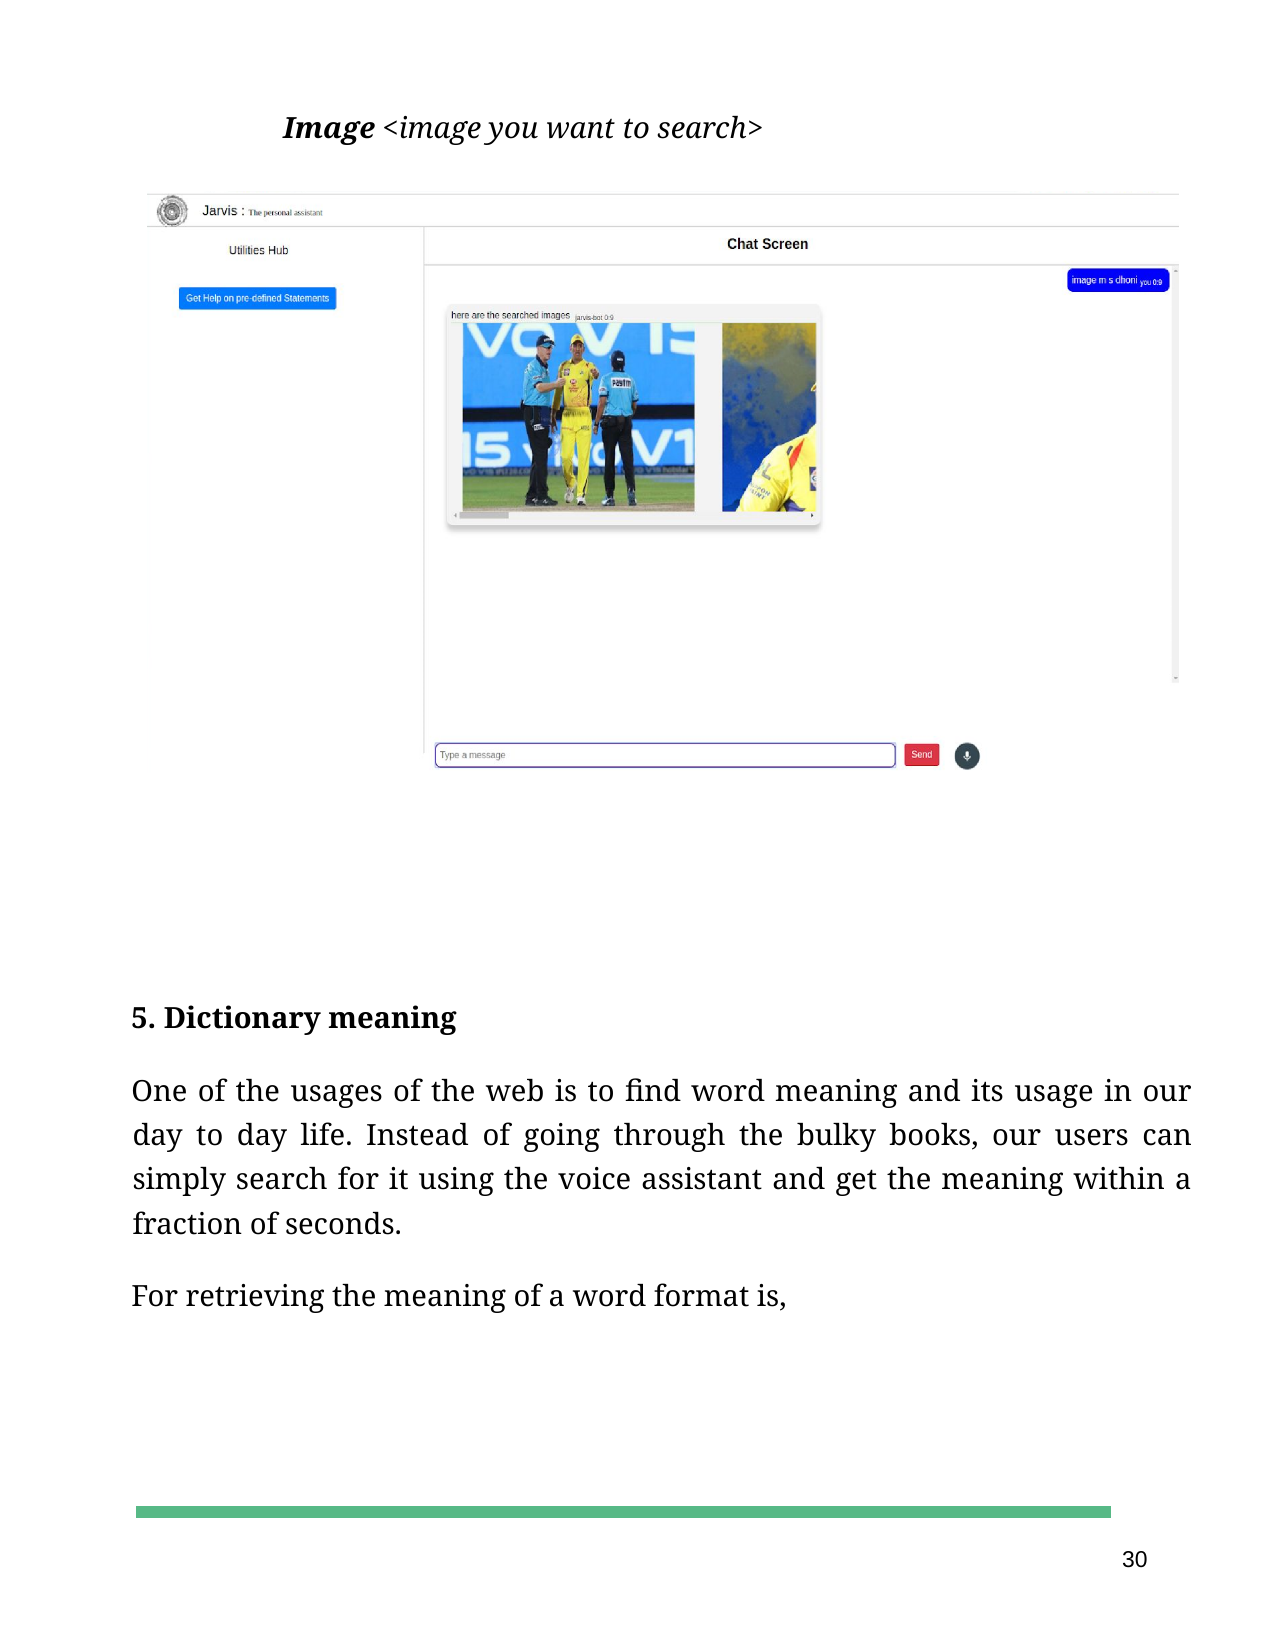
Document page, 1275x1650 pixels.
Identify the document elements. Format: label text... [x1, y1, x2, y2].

subtitle 5. Dictionary meaning [131, 997, 1166, 1037]
text One of the usages of the web is to find word meaning and its usage in our day to day life. Instead of going through the bulky books, our users can simply search for it using the voice assistant and get the meaning within a fraction of seconds. [131, 1070, 1193, 1243]
text For retrieving the meaning of a word format is, [131, 1275, 1167, 1315]
picture [136, 1506, 1111, 1518]
picture [146, 190, 1179, 773]
text Image​ <​image you want to search​> [283, 107, 1201, 147]
